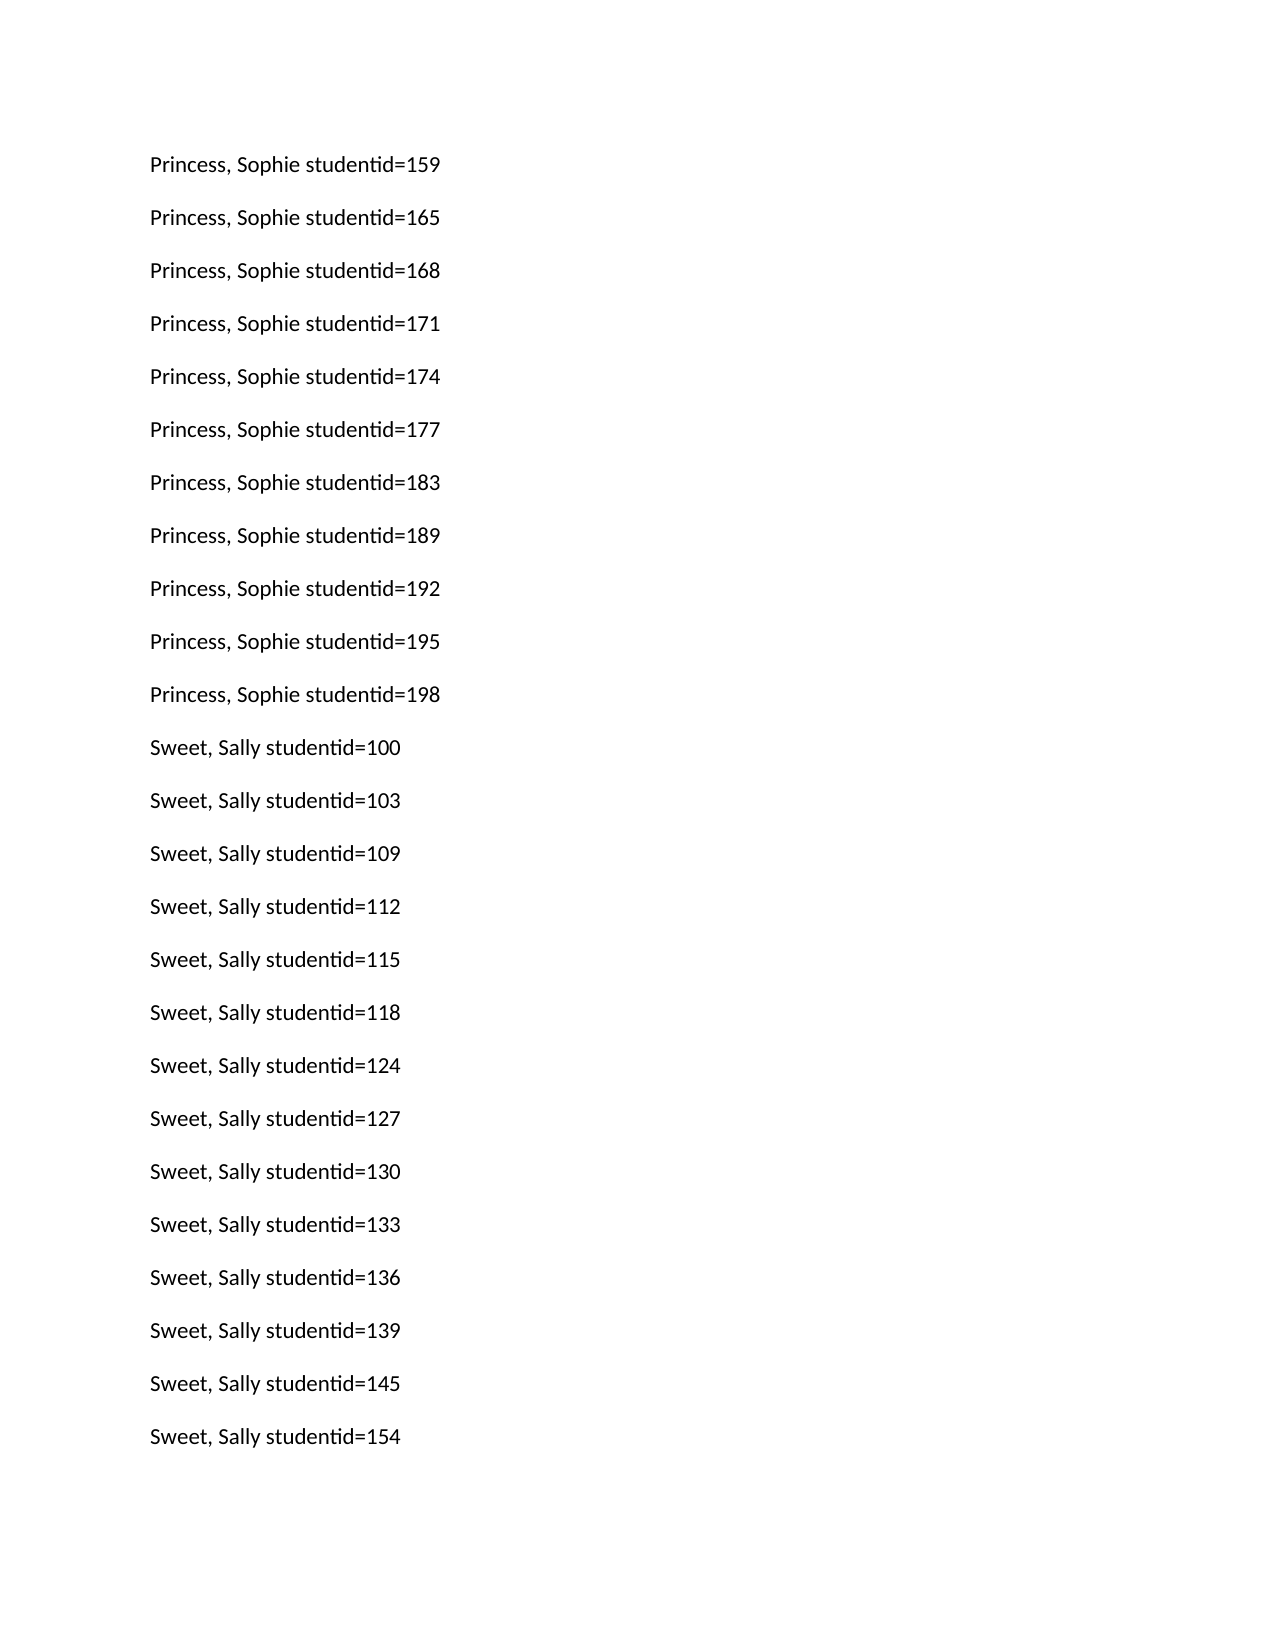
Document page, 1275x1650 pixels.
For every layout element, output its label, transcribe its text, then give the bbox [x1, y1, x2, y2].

text Princess, Sophie studentid=177 [150, 415, 1125, 443]
text Princess, Sophie studentid=159 [150, 150, 1125, 178]
text Princess, Sophie studentid=165 [150, 203, 1125, 231]
text Sweet, Sally studentid=124 [150, 1051, 1125, 1079]
text Princess, Sophie studentid=189 [150, 521, 1125, 549]
text Sweet, Sally studentid=154 [150, 1422, 1125, 1451]
text Princess, Sophie studentid=168 [150, 256, 1125, 284]
text Sweet, Sally studentid=109 [150, 839, 1125, 867]
text Sweet, Sally studentid=103 [150, 786, 1125, 814]
text Sweet, Sally studentid=130 [150, 1157, 1125, 1185]
text Sweet, Sally studentid=145 [150, 1369, 1125, 1397]
text Princess, Sophie studentid=195 [150, 627, 1125, 655]
text Princess, Sophie studentid=192 [150, 574, 1125, 602]
text Princess, Sophie studentid=198 [150, 680, 1125, 708]
text Sweet, Sally studentid=118 [150, 998, 1125, 1026]
text Sweet, Sally studentid=112 [150, 892, 1125, 920]
text Princess, Sophie studentid=171 [150, 309, 1125, 337]
text Sweet, Sally studentid=100 [150, 733, 1125, 761]
text Sweet, Sally studentid=127 [150, 1104, 1125, 1132]
text Sweet, Sally studentid=139 [150, 1316, 1125, 1344]
text Sweet, Sally studentid=136 [150, 1263, 1125, 1291]
text Sweet, Sally studentid=115 [150, 945, 1125, 973]
text Princess, Sophie studentid=183 [150, 468, 1125, 496]
text Sweet, Sally studentid=133 [150, 1210, 1125, 1238]
text Princess, Sophie studentid=174 [150, 362, 1125, 390]
